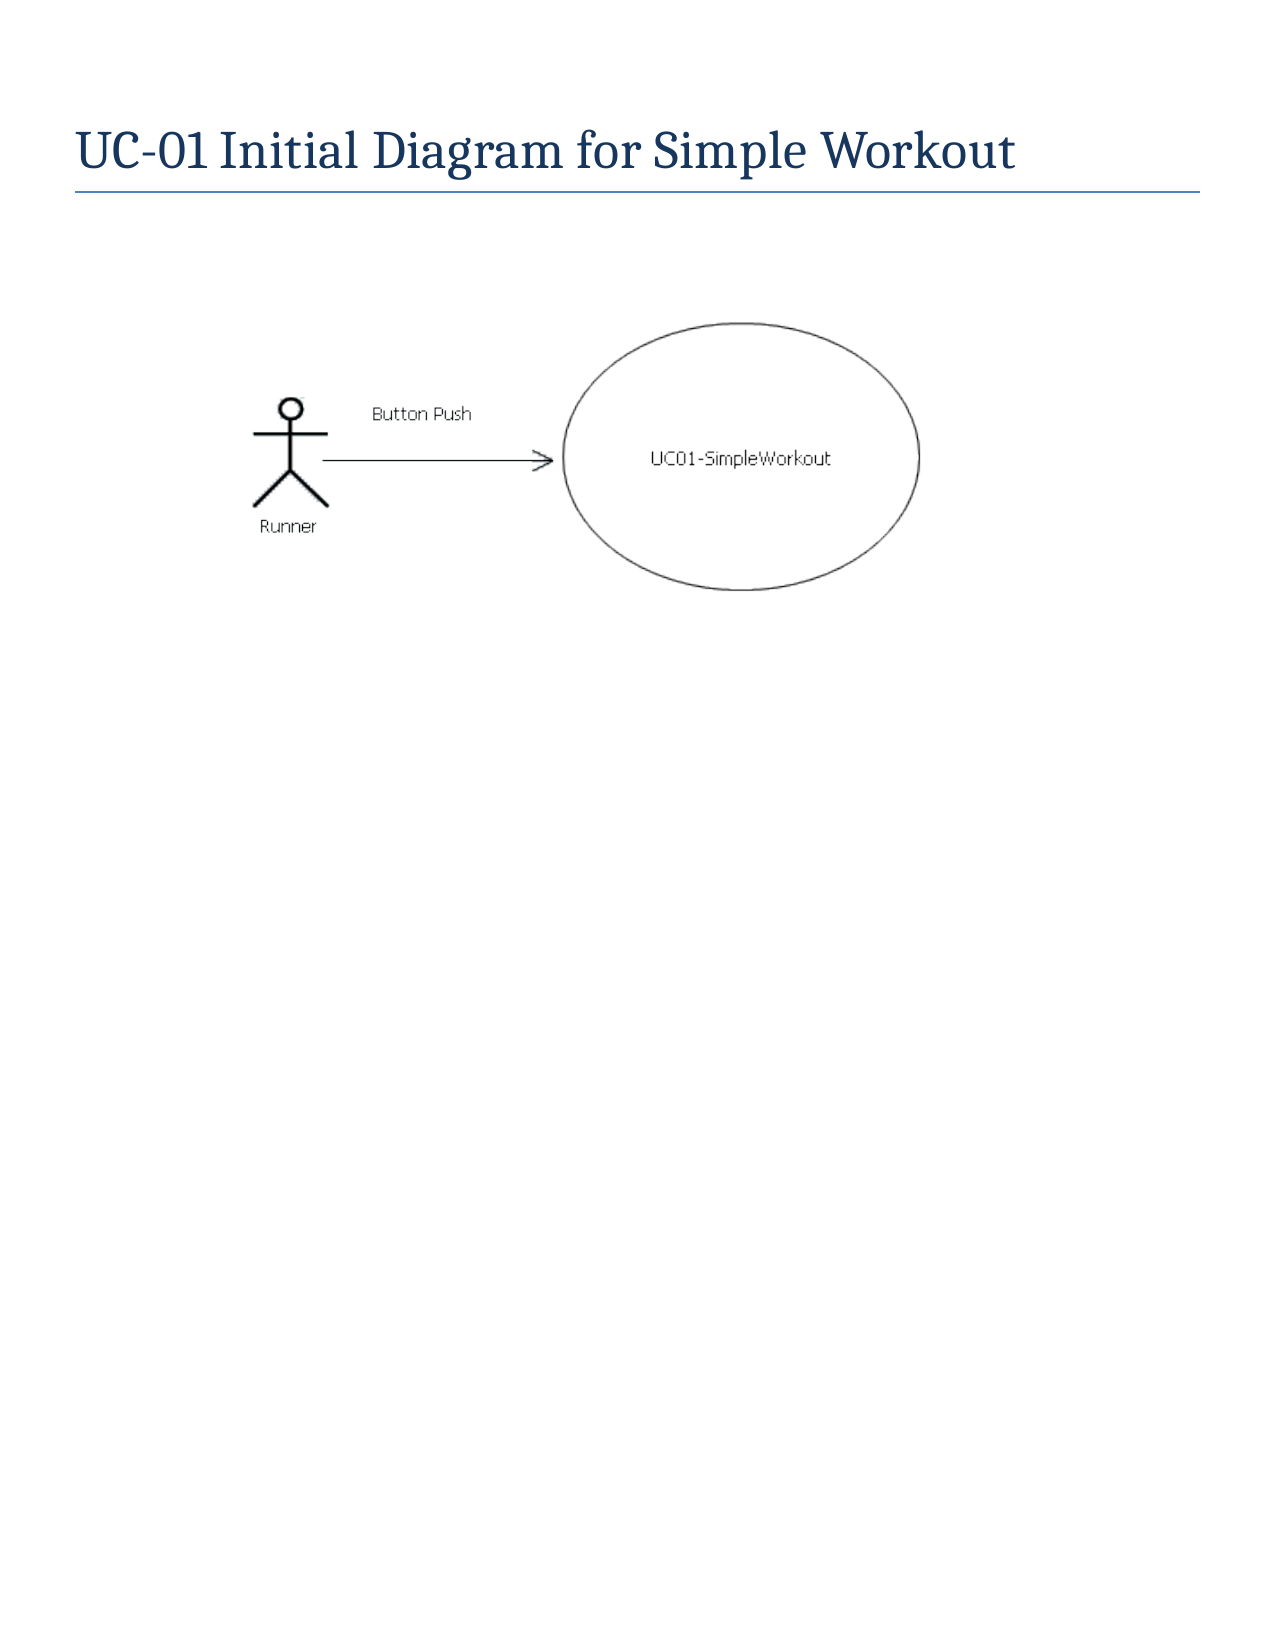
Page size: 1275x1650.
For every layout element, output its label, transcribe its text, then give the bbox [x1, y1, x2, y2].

title UC-01 Initial Diagram for Simple Workout [75, 120, 1200, 191]
picture [561, 268, 938, 642]
picture [181, 336, 556, 576]
